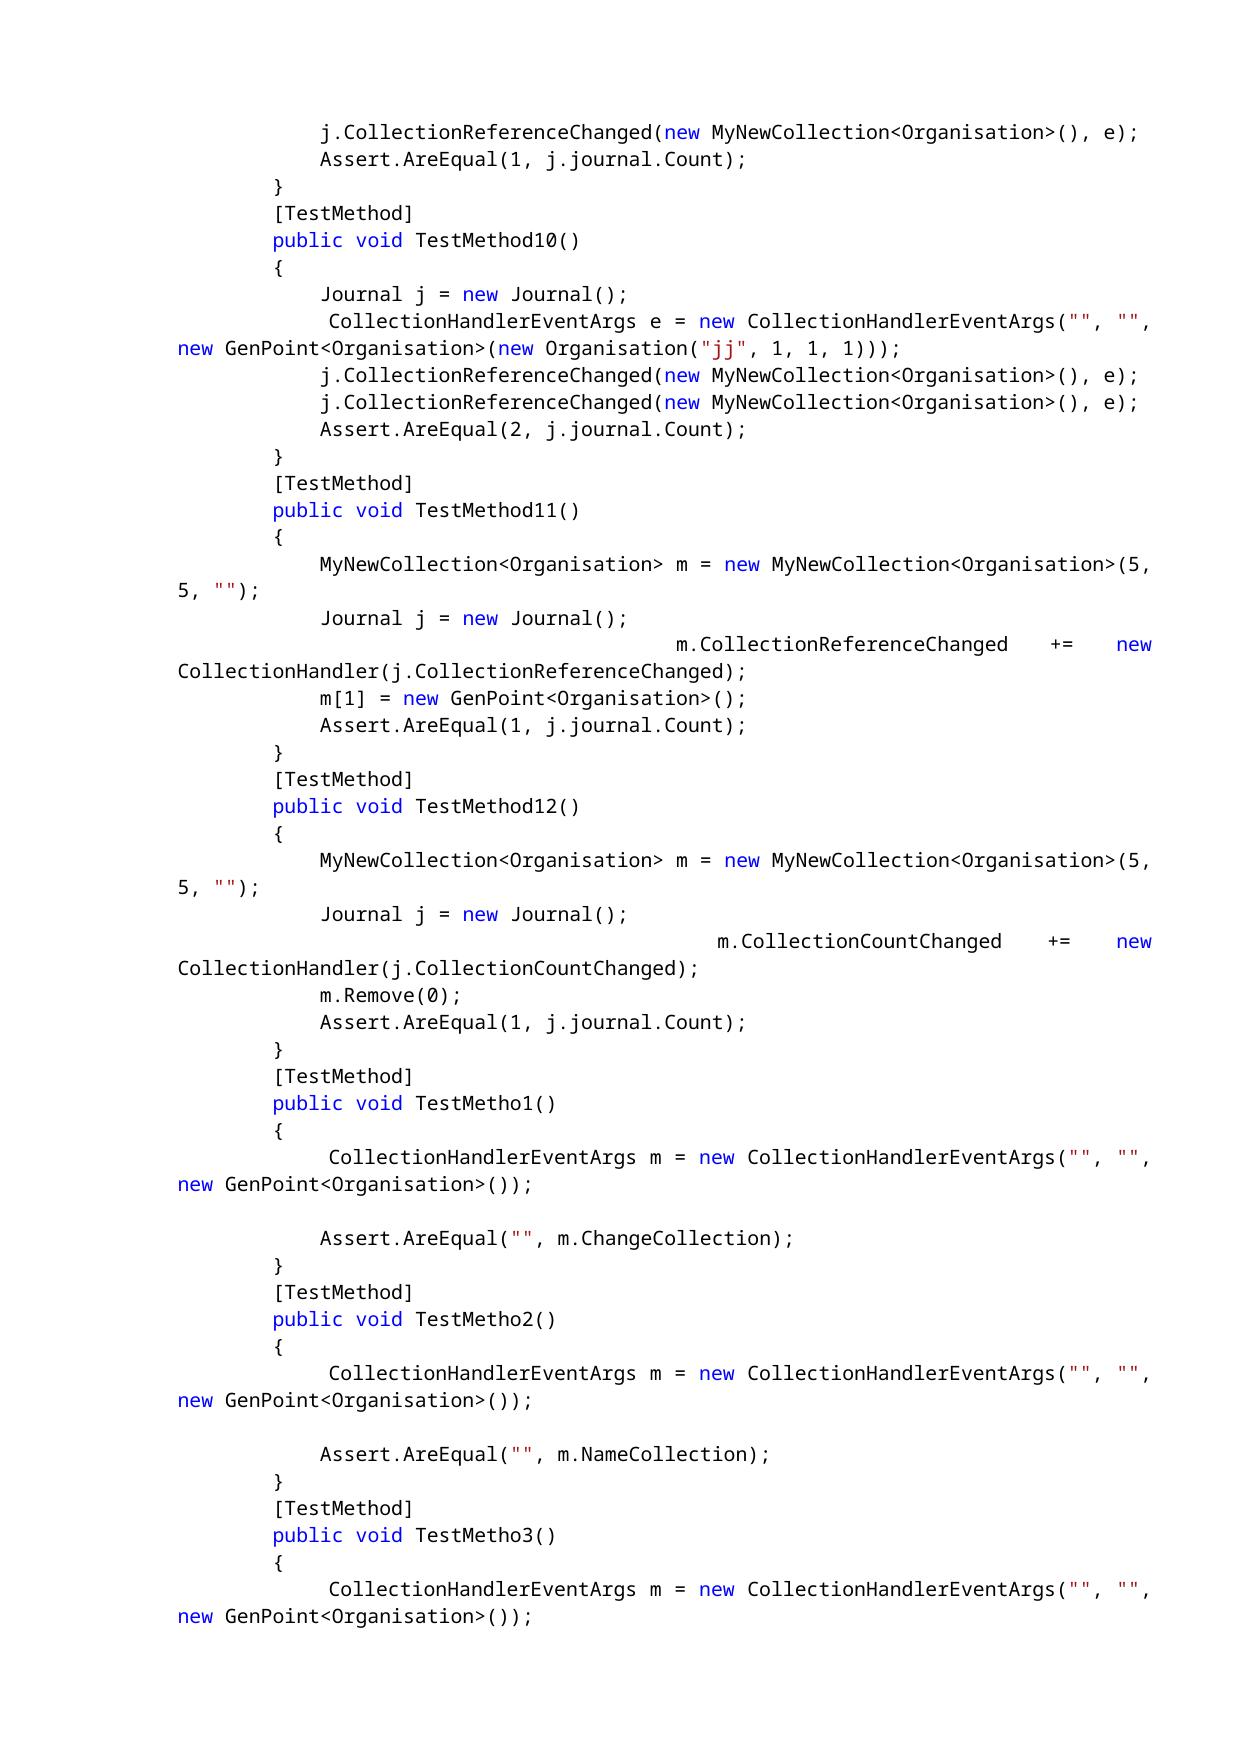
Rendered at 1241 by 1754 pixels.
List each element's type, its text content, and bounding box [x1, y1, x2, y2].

text } [177, 1467, 1152, 1494]
text CollectionHandlerEventArgs m = new CollectionHandlerEventArgs("", "", new GenPoint<Organisation>()); [177, 1575, 1152, 1629]
text public void TestMetho2() [177, 1305, 1152, 1332]
text m.CollectionCountChanged += new CollectionHandler(j.CollectionCountChanged); [177, 927, 1152, 981]
text Assert.AreEqual(1, j.journal.Count); [177, 145, 1152, 172]
text m[1] = new GenPoint<Organisation>(); [177, 685, 1152, 712]
text Journal j = new Journal(); [177, 280, 1152, 307]
text public void TestMethod11() [177, 496, 1152, 523]
text j.CollectionReferenceChanged(new MyNewCollection<Organisation>(), e); [177, 361, 1152, 388]
text public void TestMethod12() [177, 793, 1152, 819]
text } [177, 1251, 1152, 1278]
text } [177, 1035, 1152, 1062]
text [TestMethod] [177, 1494, 1152, 1521]
text Journal j = new Journal(); [177, 604, 1152, 631]
text [TestMethod] [177, 1062, 1152, 1089]
text [TestMethod] [177, 766, 1152, 793]
text { [177, 523, 1152, 550]
text [TestMethod] [177, 1278, 1152, 1305]
text public void TestMetho3() [177, 1521, 1152, 1548]
text { [177, 1116, 1152, 1143]
text [TestMethod] [177, 199, 1152, 226]
text } [177, 739, 1152, 766]
text { [177, 253, 1152, 280]
text public void TestMethod10() [177, 226, 1152, 253]
text j.CollectionReferenceChanged(new MyNewCollection<Organisation>(), e); [177, 388, 1152, 415]
text Assert.AreEqual("", m.ChangeCollection); [177, 1224, 1152, 1251]
text public void TestMetho1() [177, 1089, 1152, 1116]
text Assert.AreEqual(1, j.journal.Count); [177, 1008, 1152, 1035]
text { [177, 1332, 1152, 1359]
text j.CollectionReferenceChanged(new MyNewCollection<Organisation>(), e); [177, 118, 1152, 145]
text } [177, 442, 1152, 469]
text Assert.AreEqual("", m.NameCollection); [177, 1440, 1152, 1467]
text { [177, 819, 1152, 847]
text Journal j = new Journal(); [177, 901, 1152, 927]
text m.Remove(0); [177, 981, 1152, 1008]
text } [177, 172, 1152, 199]
text MyNewCollection<Organisation> m = new MyNewCollection<Organisation>(5, 5, ""); [177, 550, 1152, 604]
text CollectionHandlerEventArgs m = new CollectionHandlerEventArgs("", "", new GenPoint<Organisation>()); [177, 1359, 1152, 1413]
text [TestMethod] [177, 469, 1152, 496]
text { [177, 1548, 1152, 1575]
text CollectionHandlerEventArgs m = new CollectionHandlerEventArgs("", "", new GenPoint<Organisation>()); [177, 1143, 1152, 1197]
text Assert.AreEqual(1, j.journal.Count); [177, 712, 1152, 739]
text m.CollectionReferenceChanged += new CollectionHandler(j.CollectionReferenceChanged); [177, 631, 1152, 685]
text MyNewCollection<Organisation> m = new MyNewCollection<Organisation>(5, 5, ""); [177, 847, 1152, 901]
text Assert.AreEqual(2, j.journal.Count); [177, 415, 1152, 442]
text CollectionHandlerEventArgs e = new CollectionHandlerEventArgs("", "", new GenPoint<Organisation>(new Organisation("jj", 1, 1, 1))); [177, 307, 1152, 361]
